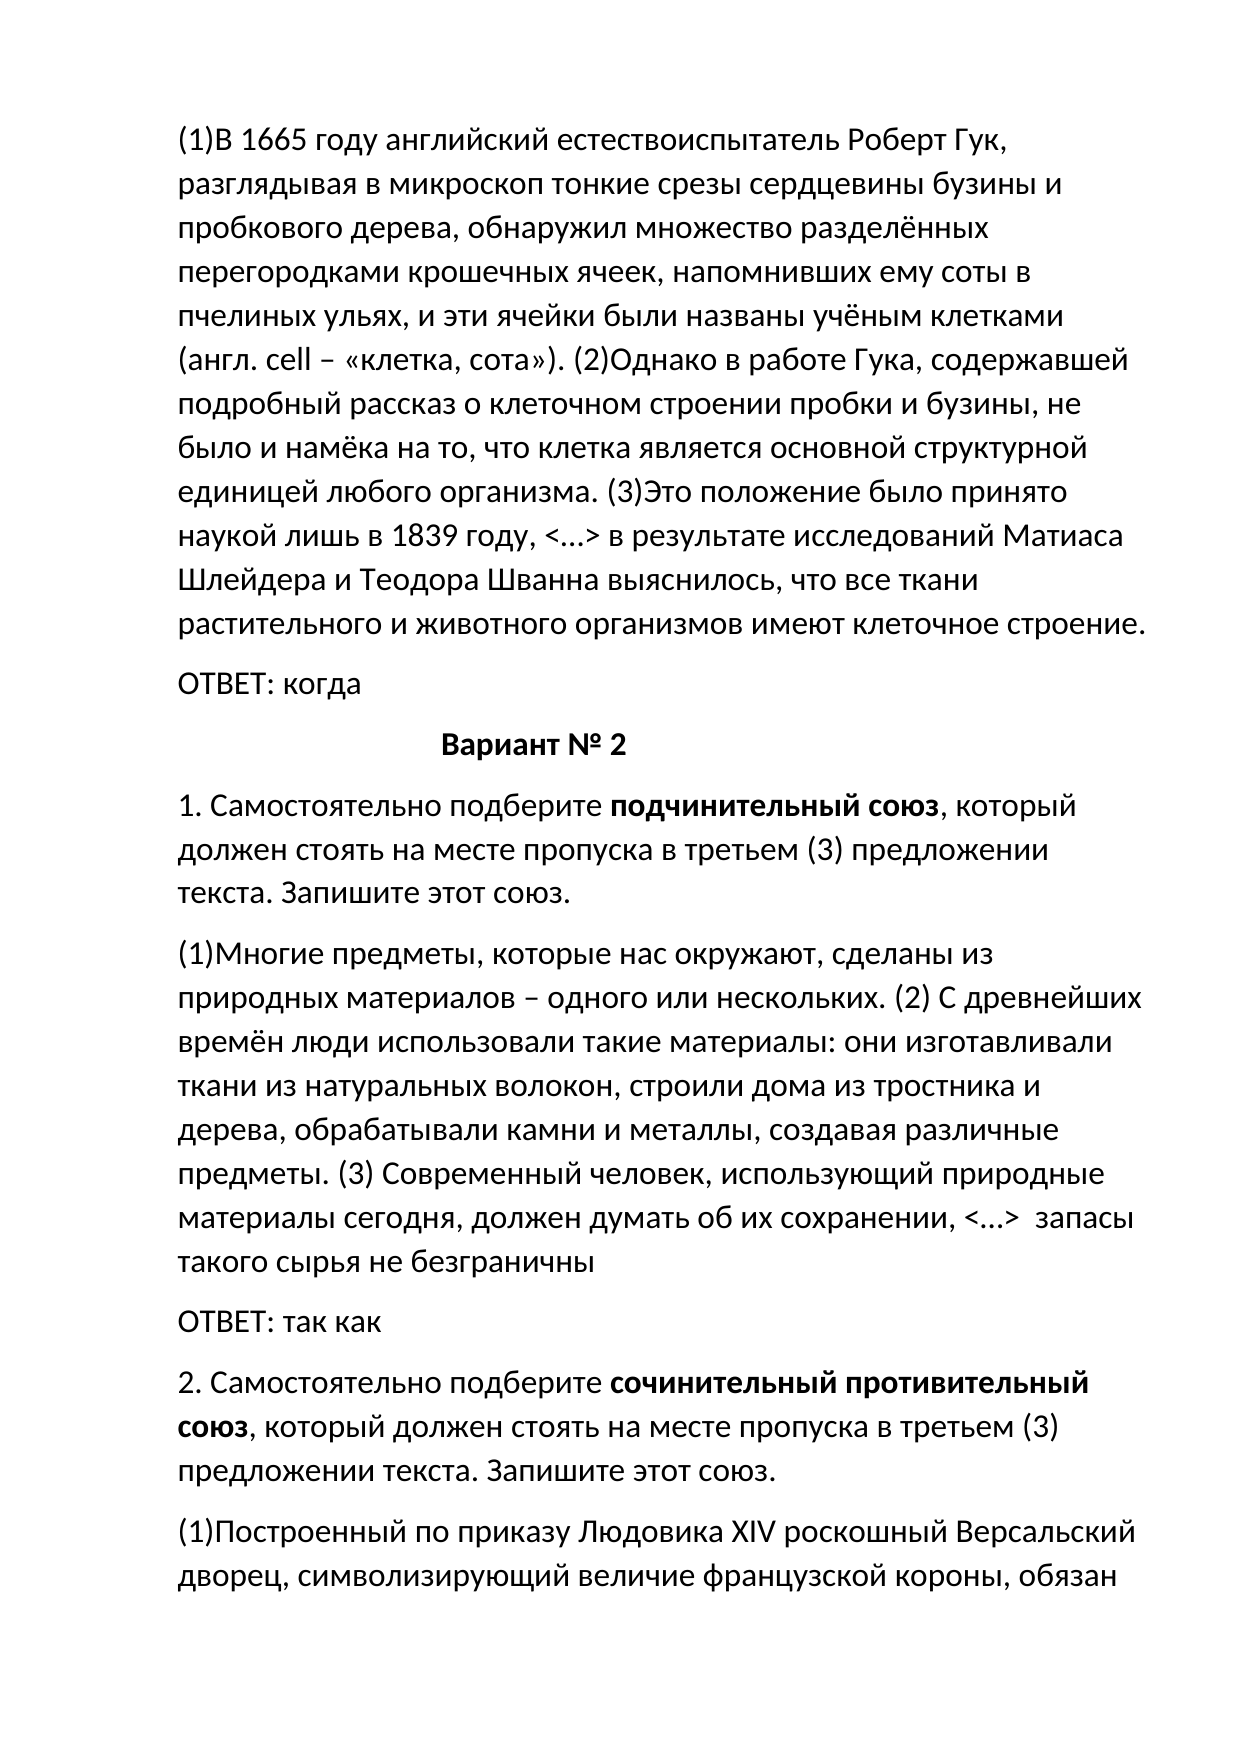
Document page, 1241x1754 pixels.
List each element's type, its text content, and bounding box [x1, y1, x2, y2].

text Вариант № 2 [177, 723, 1152, 764]
text 2. Самостоятельно подберите сочинительный противительный союз, который должен стоять на месте пропуска в третьем (3) предложении текста. Запишите этот союз. [177, 1361, 1152, 1490]
text ОТВЕТ: когда [177, 662, 1152, 703]
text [177, 1509, 1152, 1594]
text ОТВЕТ: так как [177, 1300, 1152, 1341]
text (1)В 1665 году английский естествоиспытатель Роберт Гук, разглядывая в микроскоп тонкие срезы сердцевины бузины и пробкового дерева, обнаружил множество разделённых перегородками крошечных ячеек, напомнивших ему соты в пчелиных ульях, и эти ячейки были названы учёным клетками (англ. сell – «клетка, сота»). (2)Однако в работе Гука, содержавшей подробный рассказ о клеточном строении пробки и бузины, не было и намёка на то, что клетка является основной структурной единицей любого организма. (3)Это положение было принято наукой лишь в 1839 году, <…> в результате исследований Матиаса Шлейдера и Теодора Шванна выяснилось, что все ткани растительного и животного организмов имеют клеточное строение. [177, 118, 1152, 642]
text 1. Самостоятельно подберите подчинительный союз, который должен стоять на месте пропуска в третьем (3) предложении текста. Запишите этот союз. [177, 783, 1152, 912]
text (1)Многие предметы, которые нас окружают, сделаны из природных материалов – одного или нескольких. (2) С древнейших времён люди использовали такие материалы: они изготавливали ткани из натуральных волокон, строили дома из тростника и дерева, обрабатывали камни и металлы, создавая различные предметы. (3) Современный человек, использующий природные материалы сегодня, должен думать об их сохранении, <…> запасы такого сырья не безграничны [177, 932, 1152, 1281]
